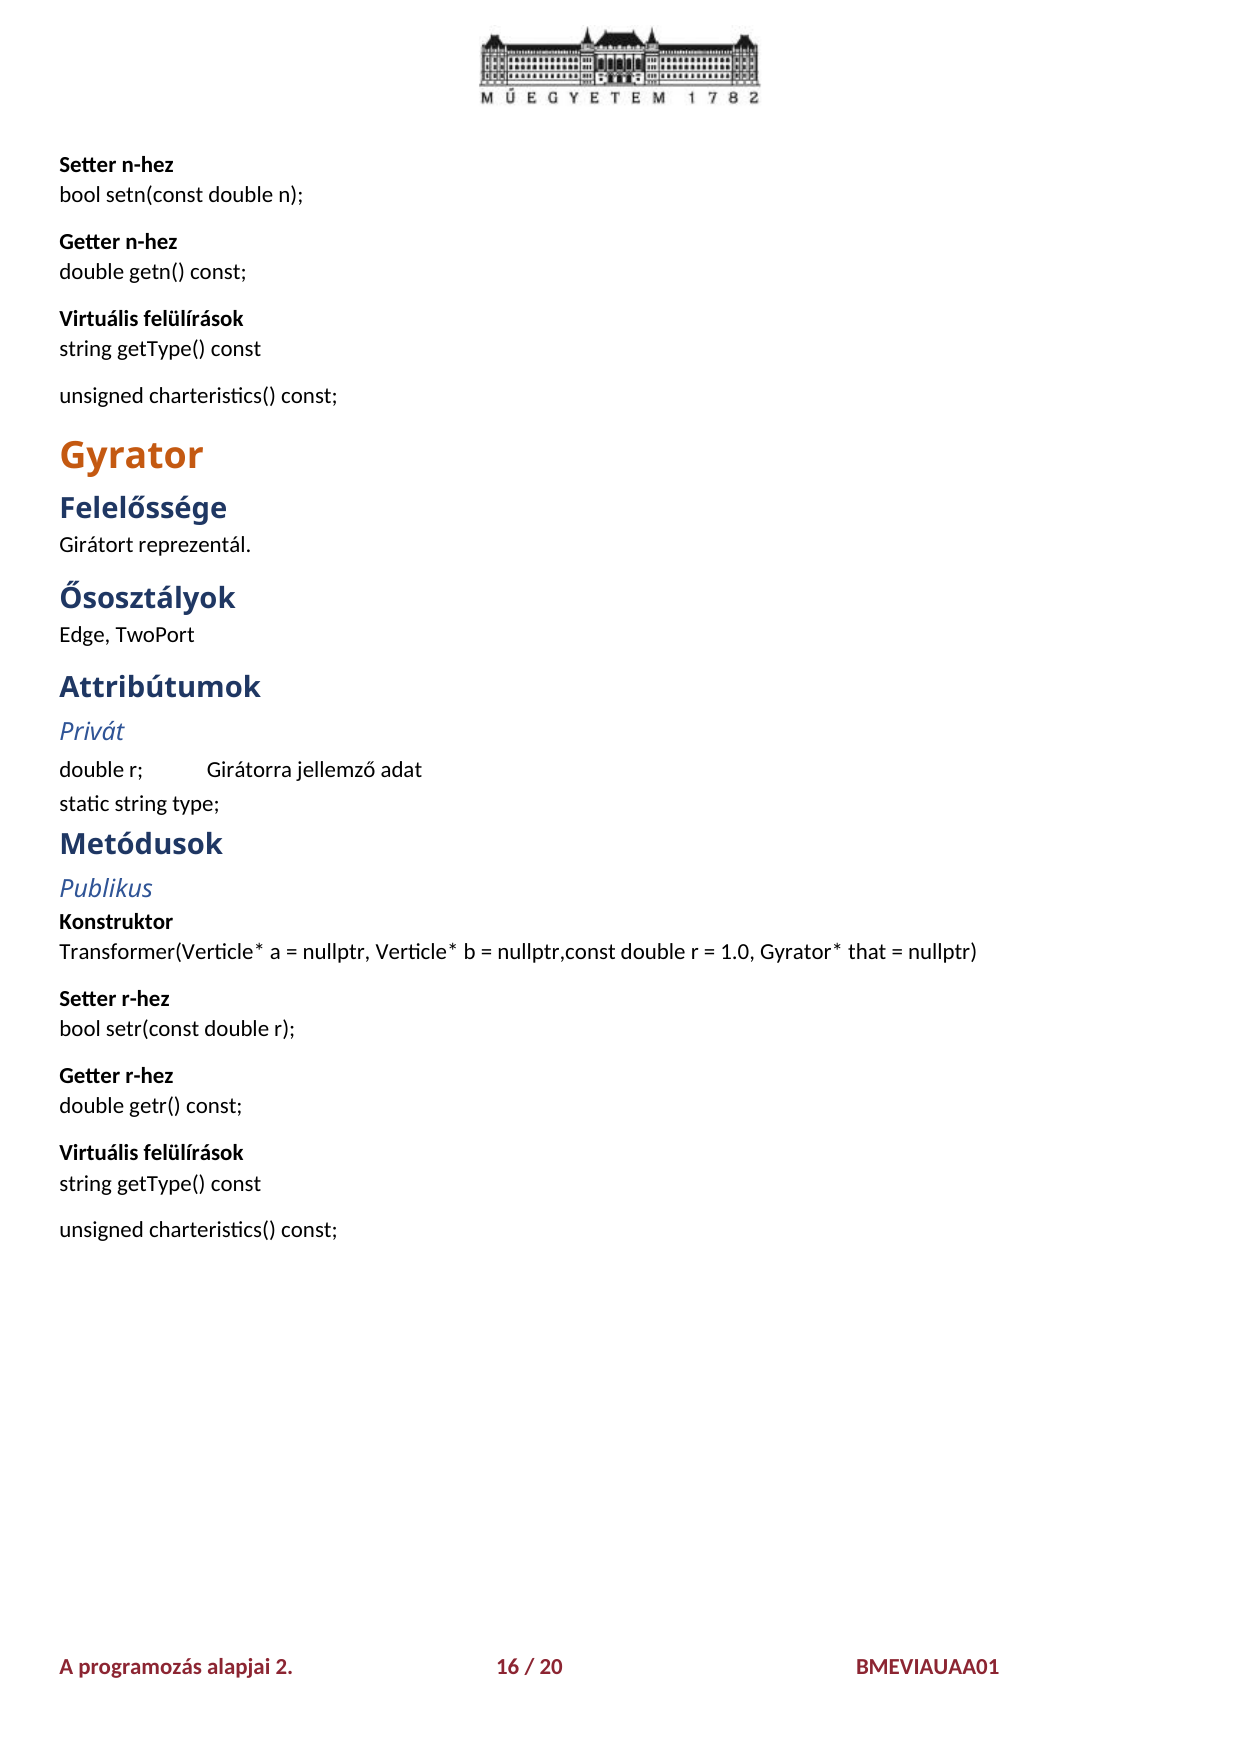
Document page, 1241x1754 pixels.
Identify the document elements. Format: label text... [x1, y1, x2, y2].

text Setter n-hez bool setn(const double n); [59, 150, 1181, 208]
text unsigned charteristics() const; [59, 381, 1181, 409]
text Setter r-hez bool setr(const double r); [59, 984, 1181, 1042]
subtitle static string type; [59, 789, 1181, 817]
picture [478, 25, 762, 107]
subtitle Ősosztályok [59, 577, 1181, 617]
subtitle Gyrator [59, 428, 1181, 479]
text Getter n-hez double getn() const; [59, 227, 1181, 285]
subtitle Metódusok [59, 823, 1181, 863]
text Getter r-hez double getr() const; [59, 1061, 1181, 1119]
text Girátort reprezentál. [59, 530, 1181, 558]
text Konstruktor Transformer(Verticle* a = nullptr, Verticle* b = nullptr,const double r = 1.0, Gyrator* that = nullptr) [59, 907, 1181, 965]
subtitle Privát [59, 714, 1181, 748]
subtitle double r; Girátorra jellemző adat [59, 755, 1181, 783]
subtitle Publikus [59, 870, 1181, 904]
text Virtuális felülírások string getType() const [59, 304, 1181, 362]
text Virtuális felülírások string getType() const [59, 1138, 1181, 1197]
text unsigned charteristics() const; [59, 1216, 1181, 1243]
subtitle Attribútumok [59, 667, 1181, 706]
subtitle Felelőssége [59, 487, 1181, 527]
text Edge, TwoPort [59, 620, 1181, 648]
